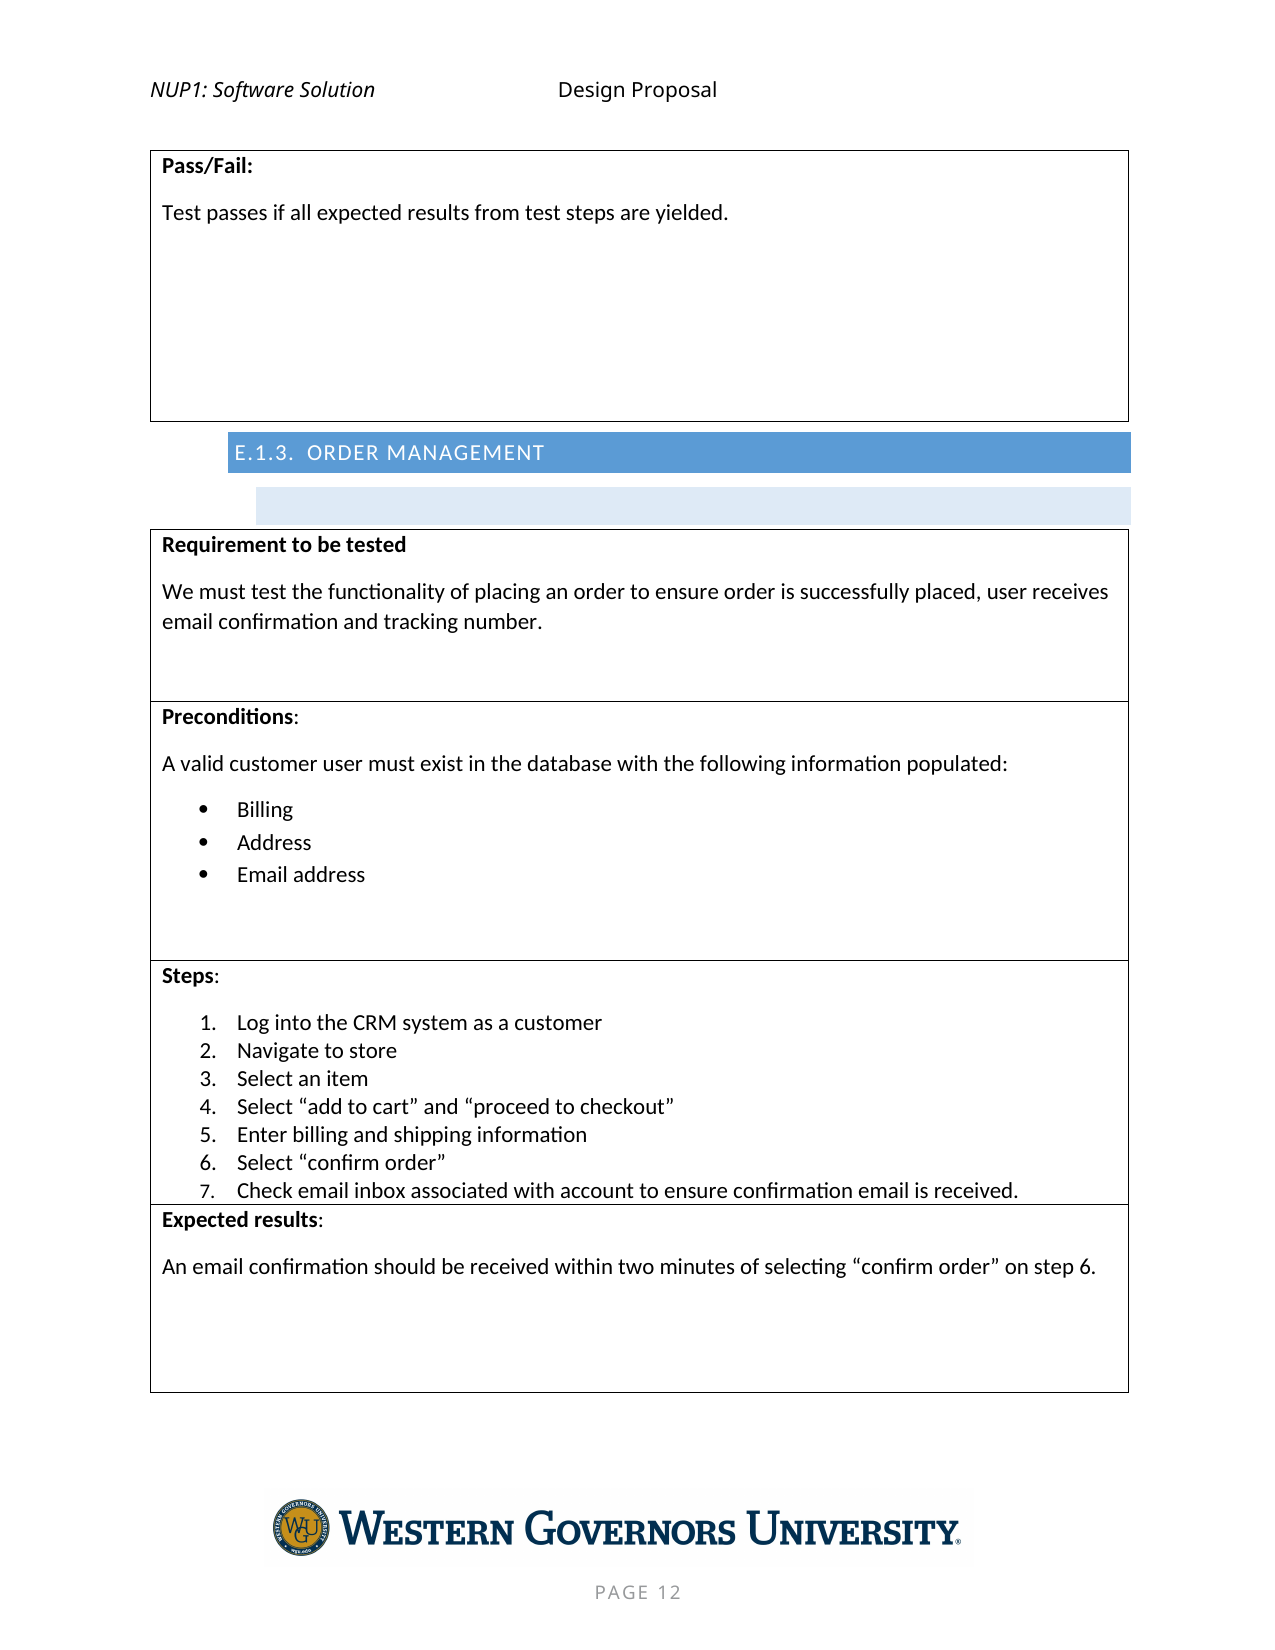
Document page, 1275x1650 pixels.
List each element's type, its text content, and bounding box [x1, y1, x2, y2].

table_header Requirement to be tested We must test the functionality of placing an order to ensure order is successfully placed, user receives email confirmation and tracking number. [151, 530, 1128, 701]
table_cell Preconditions: A valid customer user must exist in the database with the following information populated: Billing Address Email address [151, 702, 1128, 960]
subtitle Order management [234, 439, 1125, 467]
table_cell Steps: Log into the CRM system as a customer Navigate to store Select an item Select “add to cart” and “proceed to checkout” Enter billing and shipping information Select “confirm order” Check email inbox associated with account to ensure confirmation email is received. [151, 961, 1128, 1204]
picture [263, 1488, 974, 1567]
table_cell Expected results: An email confirmation should be received within two minutes of selecting “confirm order” on step 6. [151, 1205, 1128, 1392]
table_cell Pass/Fail: Test passes if all expected results from test steps are yielded. [151, 151, 1128, 421]
